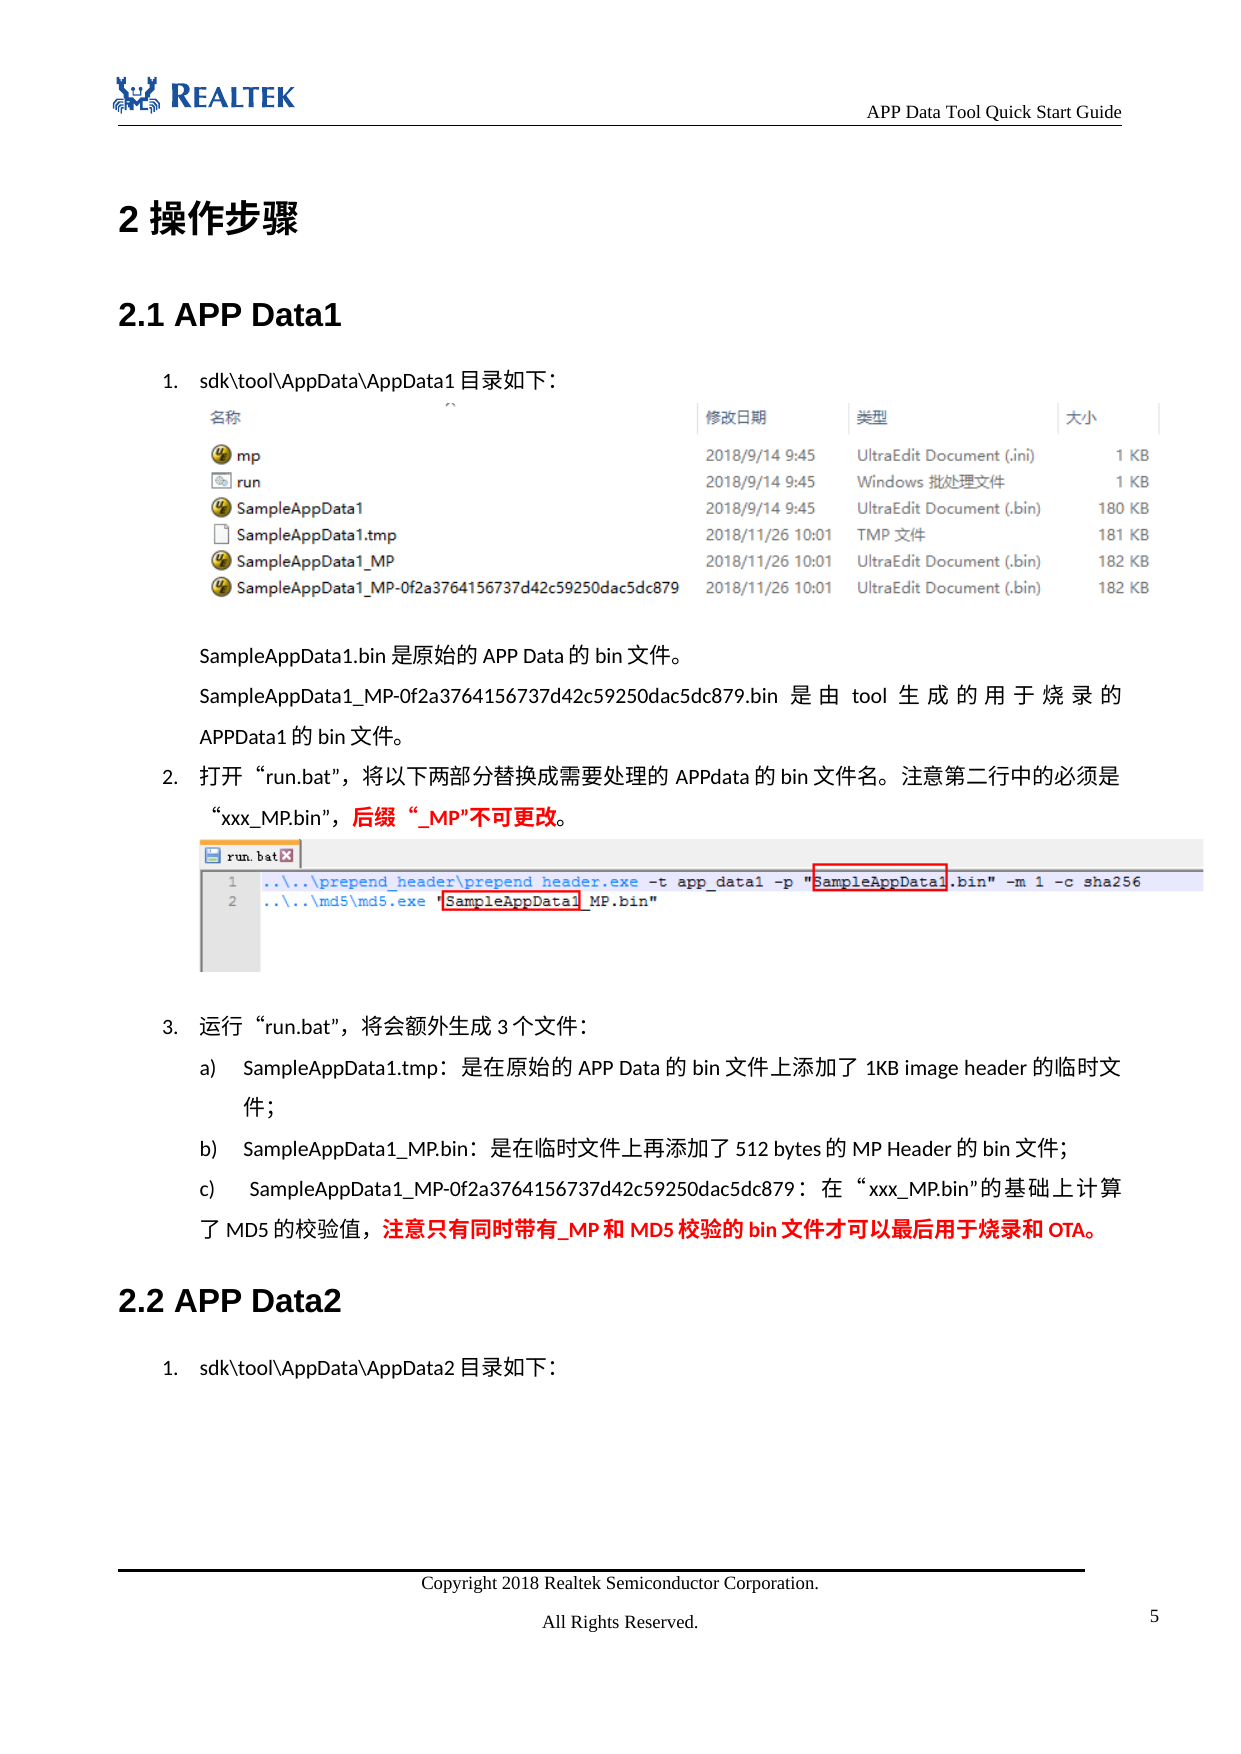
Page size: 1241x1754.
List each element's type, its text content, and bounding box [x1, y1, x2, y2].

list SampleAppData1.bin是原始的APP Data的bin文件。 [199, 637, 1122, 670]
list 运行“run.bat”，将会额外生成3个文件： [162, 1009, 1122, 1041]
subtitle 操作步骤 [118, 184, 1122, 249]
picture [199, 403, 1161, 611]
list 打开“run.bat”，将以下两部分替换成需要处理的APPdata的bin文件名。注意第二行中的必须是“xxx_MP.bin”，后缀“_MP”不可更改。 [162, 759, 1122, 832]
list sdk\tool\AppData\AppData2目录如下： [162, 1349, 1122, 1382]
picture [199, 839, 1204, 972]
list SampleAppData1_MP.bin：是在临时文件上再添加了512 bytes的MP Header的bin文件； [199, 1130, 1122, 1163]
list SampleAppData1.tmp：是在原始的APP Data的bin文件上添加了1KB image header的临时文件； [199, 1049, 1122, 1122]
list sdk\tool\AppData\AppData1目录如下： [162, 363, 1122, 395]
subtitle APP Data2 [118, 1268, 1122, 1333]
list SampleAppData1_MP-0f2a3764156737d42c59250dac5dc879.bin是由tool生成的用于烧录的APPData1的bin文件。 [199, 678, 1122, 751]
subtitle APP Data1 [118, 281, 1122, 346]
list SampleAppData1_MP-0f2a3764156737d42c59250dac5dc879：在“xxx_MP.bin”的基础上计算了MD5的校验值，注意只有同时带有_MP和MD5校验的bin文件才可以最后用于烧录和OTA。 [199, 1171, 1122, 1244]
